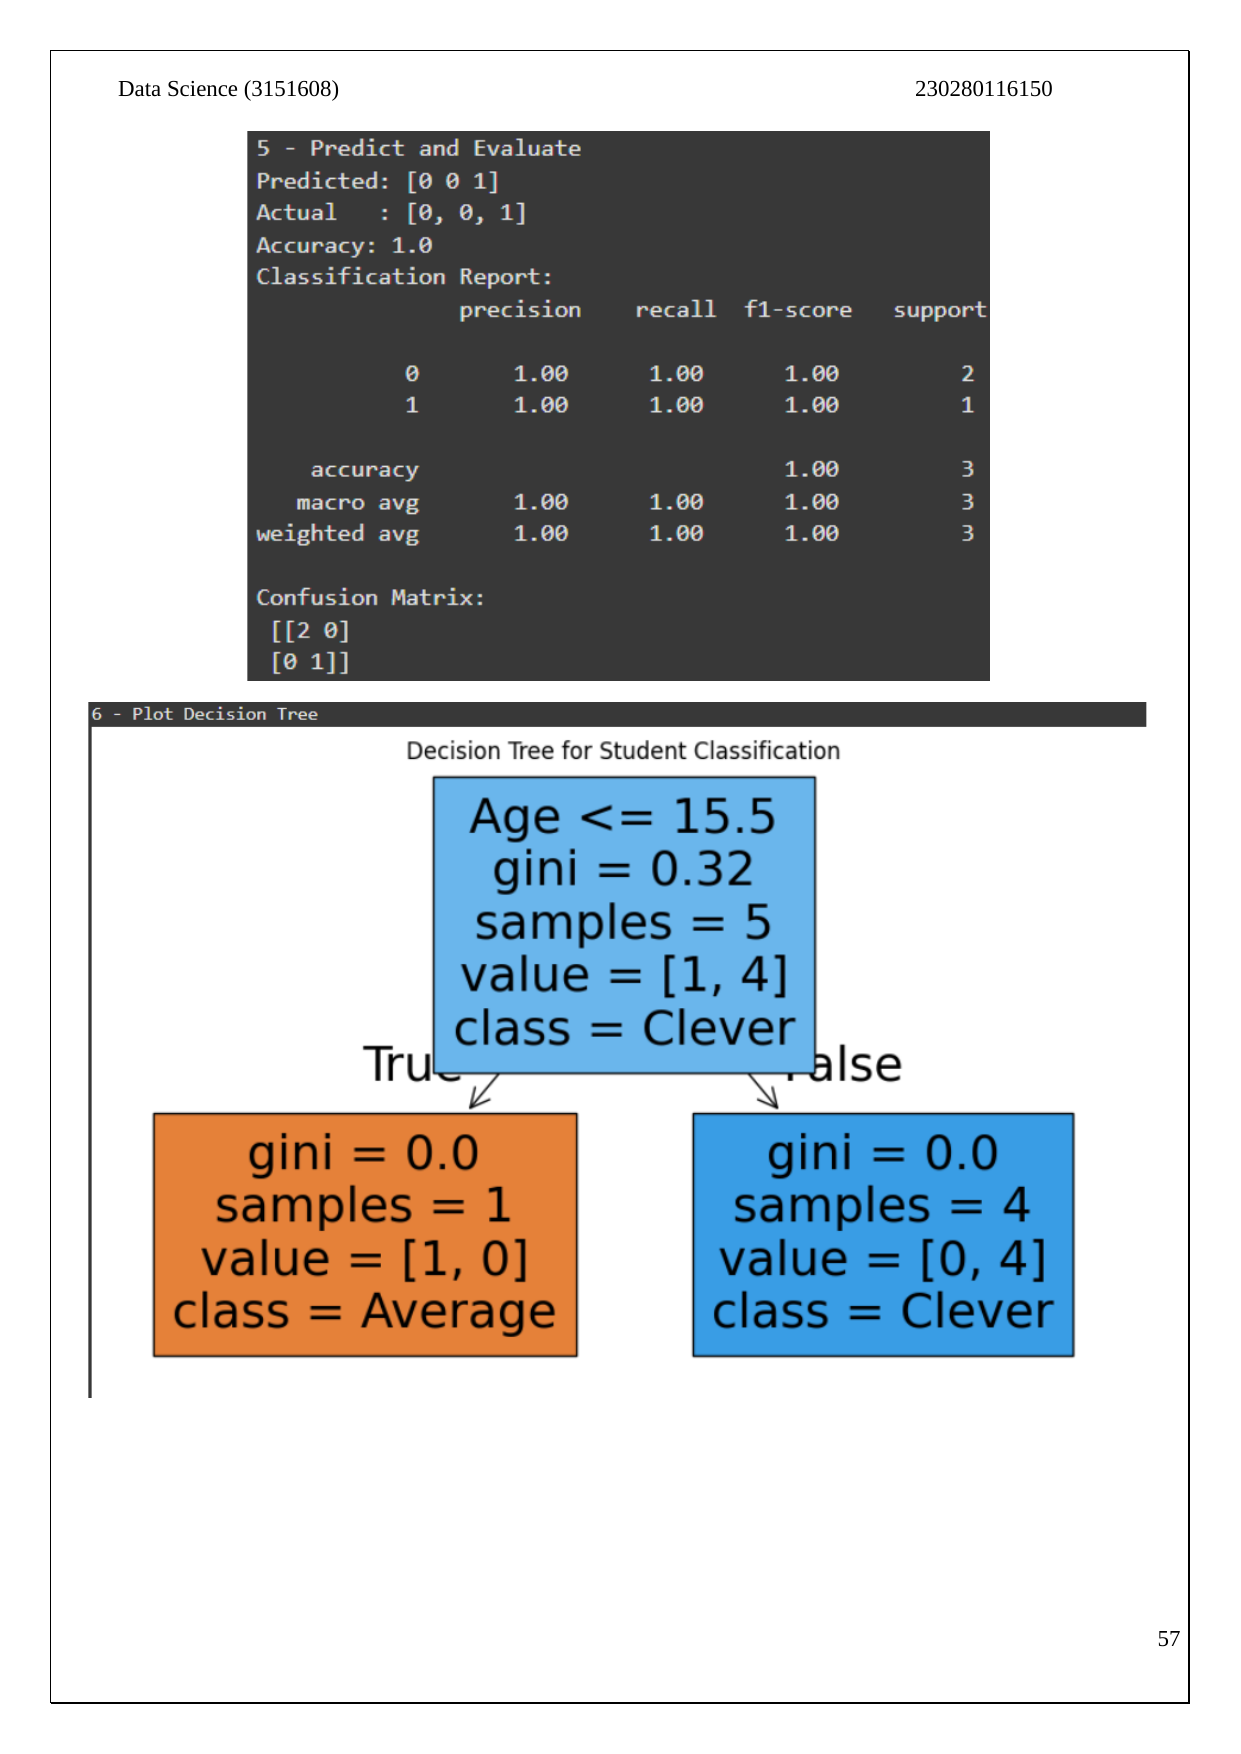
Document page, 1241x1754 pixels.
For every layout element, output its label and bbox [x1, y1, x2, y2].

picture [246, 131, 989, 678]
picture [87, 702, 1145, 1397]
